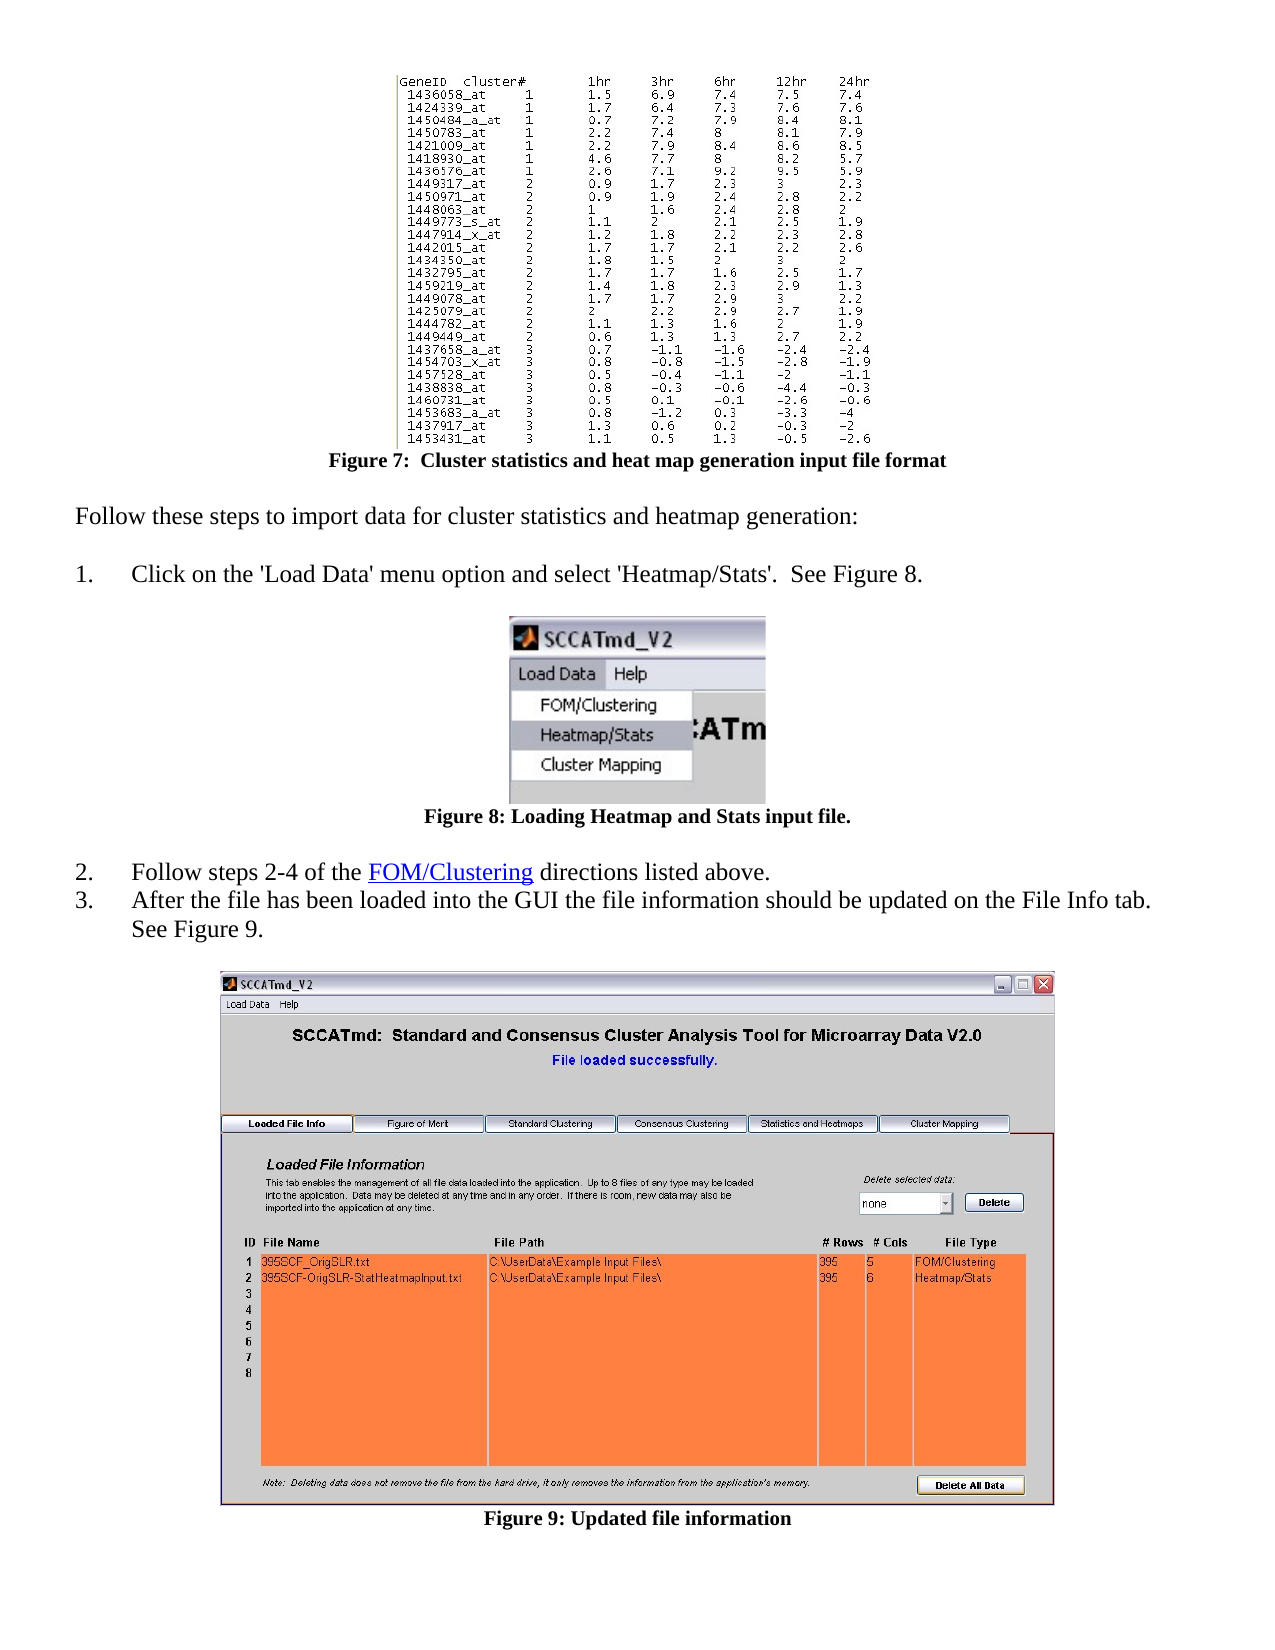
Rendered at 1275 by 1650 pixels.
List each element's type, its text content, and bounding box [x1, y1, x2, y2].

picture [509, 616, 766, 804]
text Figure 7: Cluster statistics and heat map generation input file format [75, 448, 1200, 472]
list Click on the 'Load Data' menu option and select 'Heatmap/Stats'. See Figure 8. [75, 559, 1200, 587]
list Follow steps 2-4 of the FOM/Clustering directions listed above. [75, 857, 1200, 885]
list After the file has been loaded into the GUI the file information should be updated on the File Info tab. See Figure 9. [75, 885, 1200, 943]
picture [220, 971, 1055, 1506]
text Figure 8: Loading Heatmap and Stats input file. [75, 804, 1200, 828]
picture [396, 75, 879, 449]
text Figure 9: Updated file information [75, 1506, 1200, 1530]
text Follow these steps to import data for cluster statistics and heatmap generation: [75, 501, 1200, 530]
